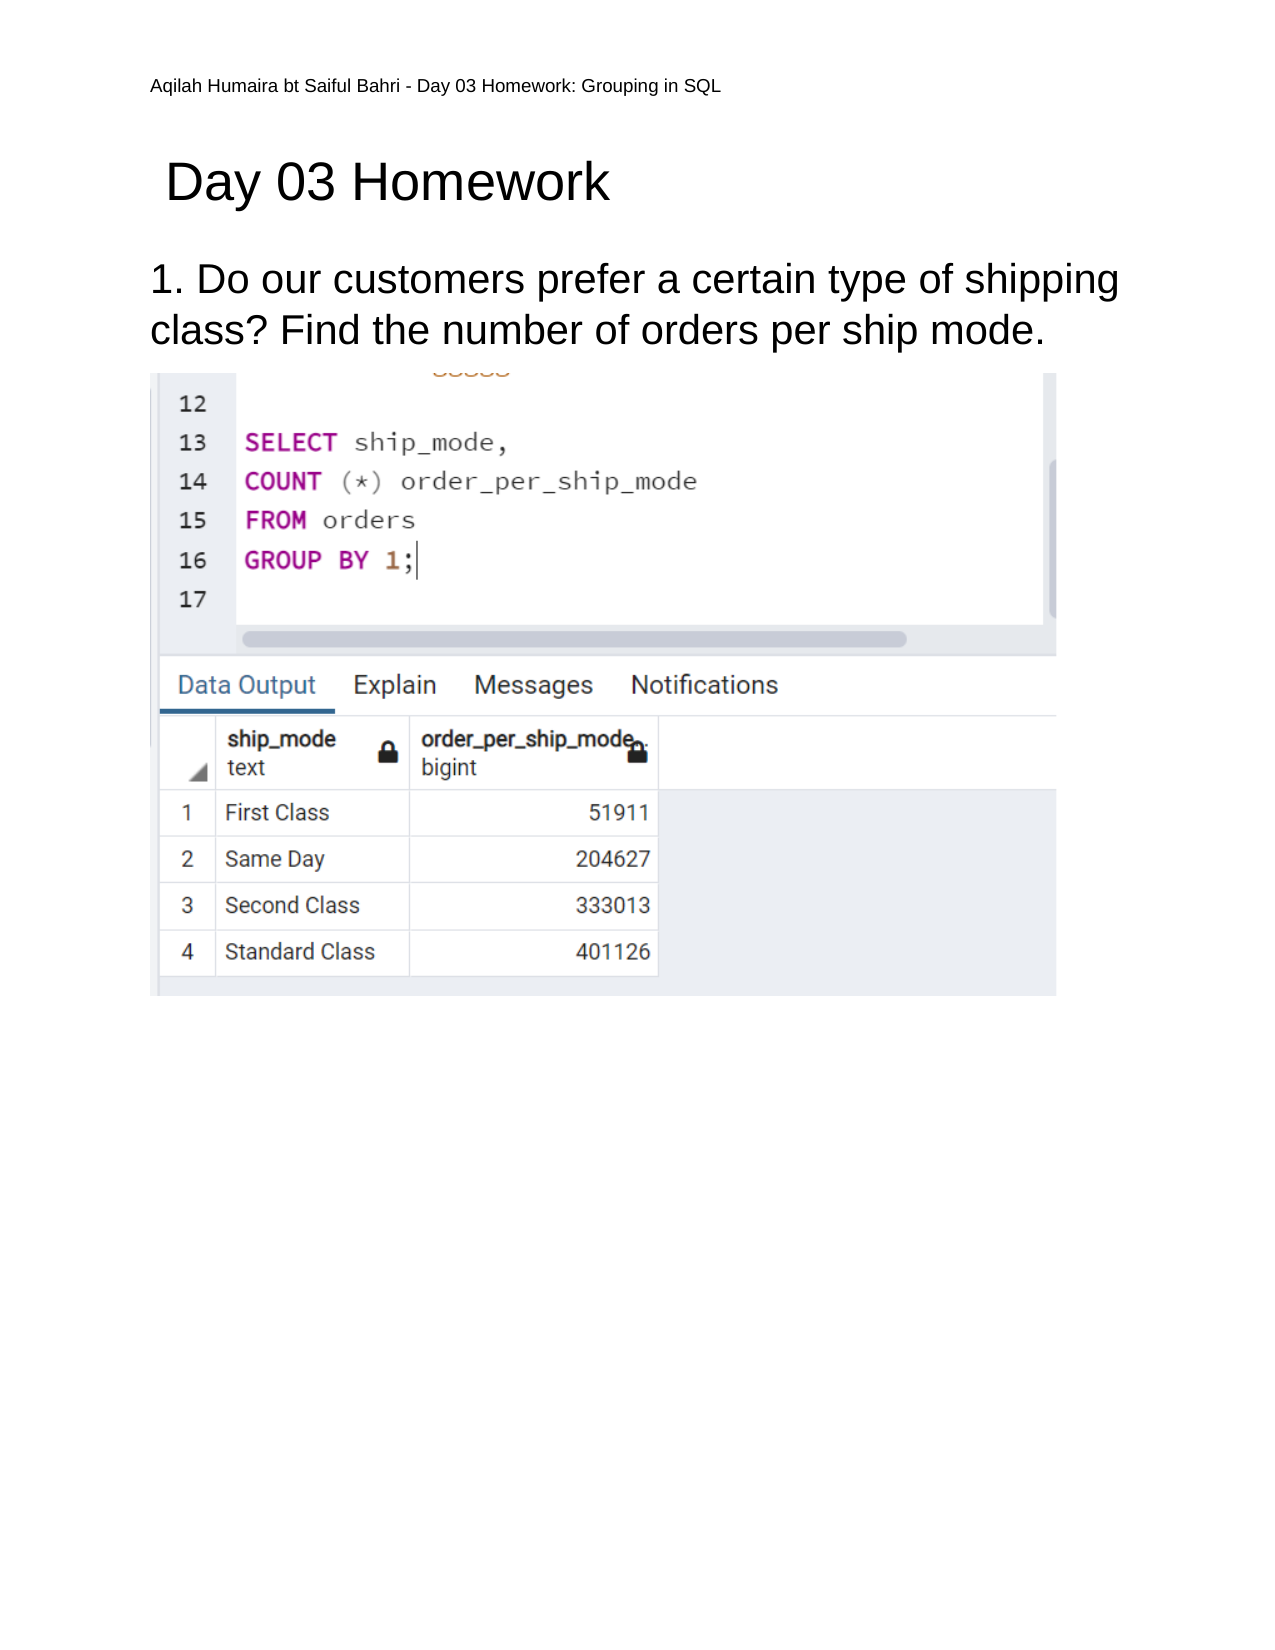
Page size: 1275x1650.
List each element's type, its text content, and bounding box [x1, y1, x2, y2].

subtitle 1. Do our customers prefer a certain type of shipping class? Find the number of orders per ship mode. [150, 254, 1125, 353]
picture [150, 373, 1057, 996]
title Day 03 Homework [150, 150, 1125, 212]
